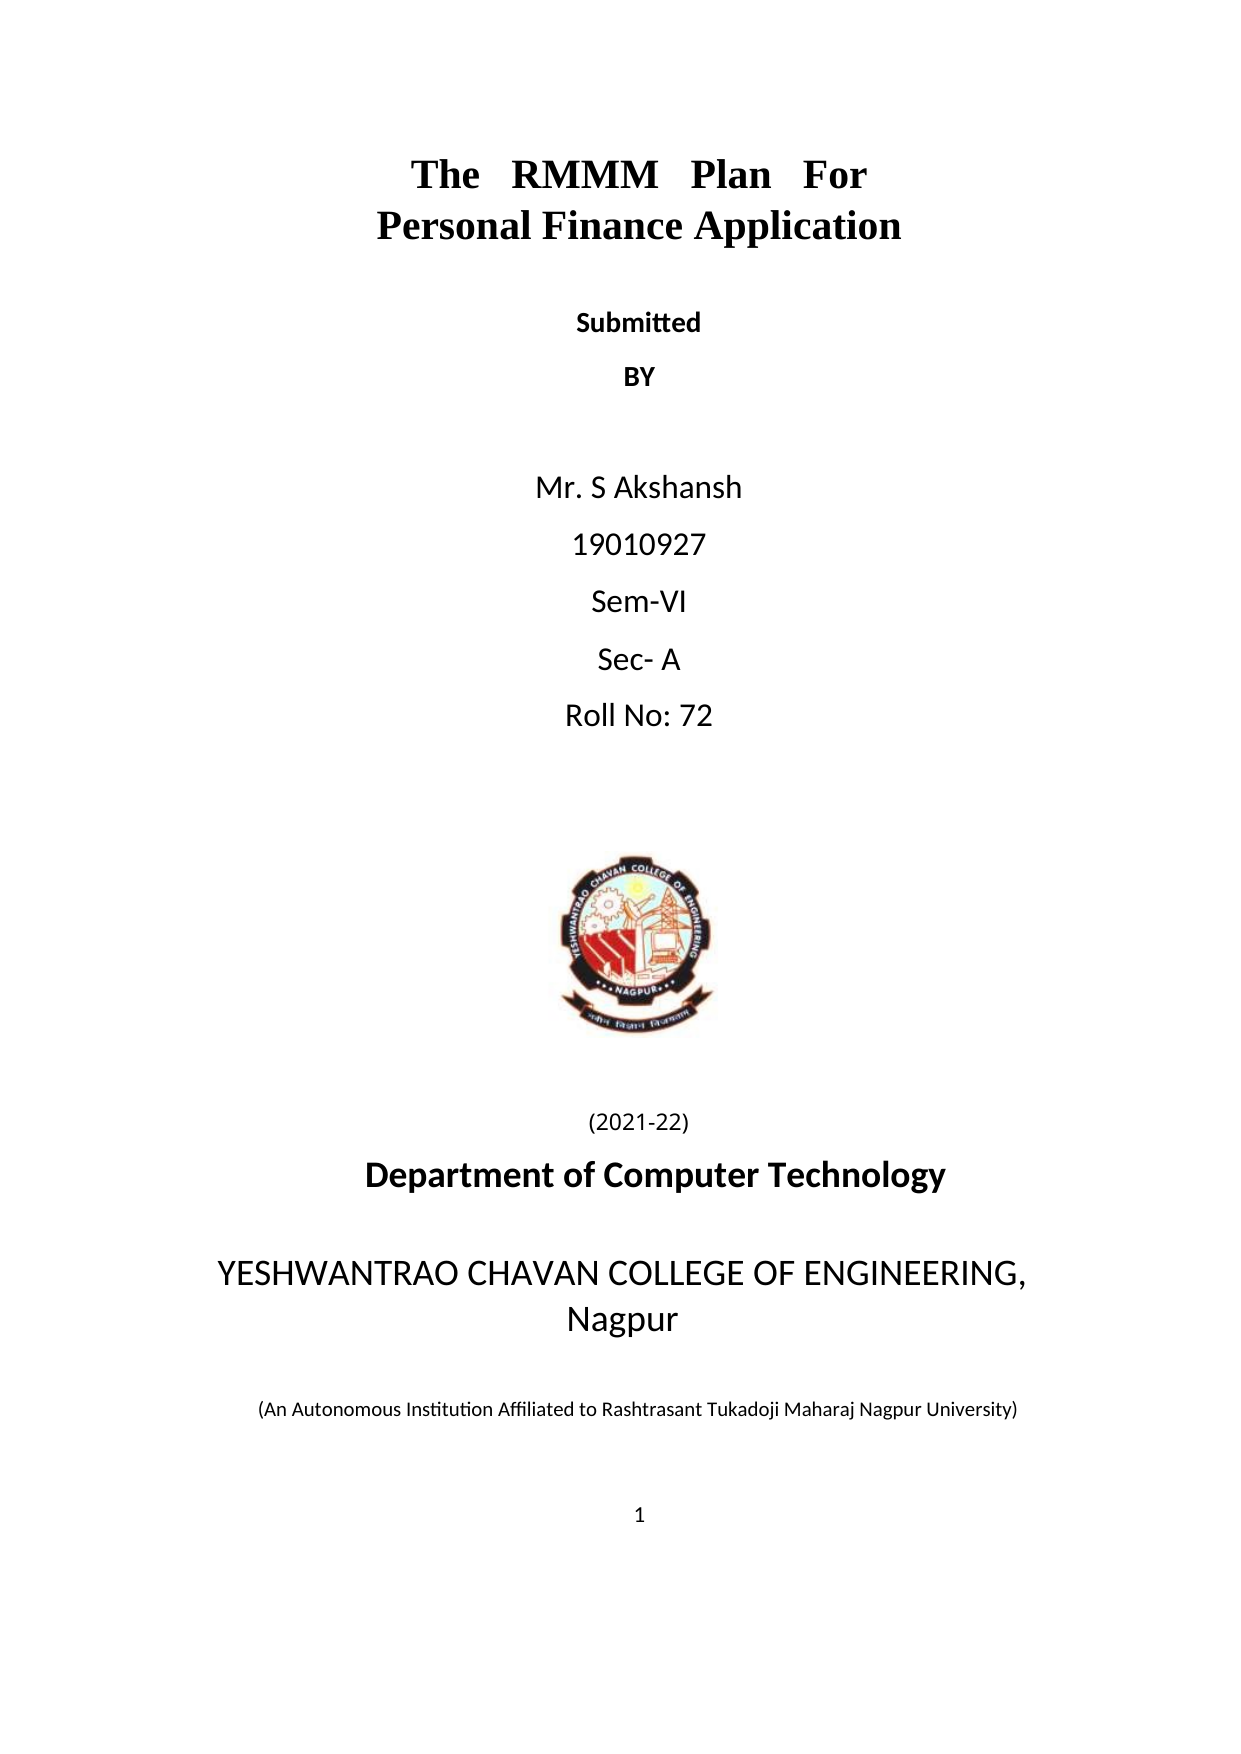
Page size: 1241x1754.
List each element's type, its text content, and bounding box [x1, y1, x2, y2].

text Roll No: 72 [561, 694, 716, 735]
text 19010927 [220, 523, 1057, 564]
text Sec- A [561, 637, 716, 678]
text BY [221, 358, 1057, 394]
text Mr. S Akshansh [220, 466, 1057, 507]
picture [530, 851, 753, 1038]
text (2021-22) [220, 1106, 1057, 1137]
text YESHWANTRAO CHAVAN COLLEGE OF ENGINEERING, Nagpur [187, 1249, 1057, 1341]
text Personal Finance Application [221, 201, 1057, 249]
text Sem-VI [561, 581, 716, 621]
text Submitted [221, 304, 1057, 340]
text (An Autonomous Institution Affiliated to Rashtrasant Tukadoji Maharaj Nagpur University) [258, 1396, 1057, 1422]
text The RMMM Plan For [221, 150, 1057, 198]
text Department of Computer Technology [220, 1151, 1057, 1197]
text 1 [221, 1500, 1057, 1528]
